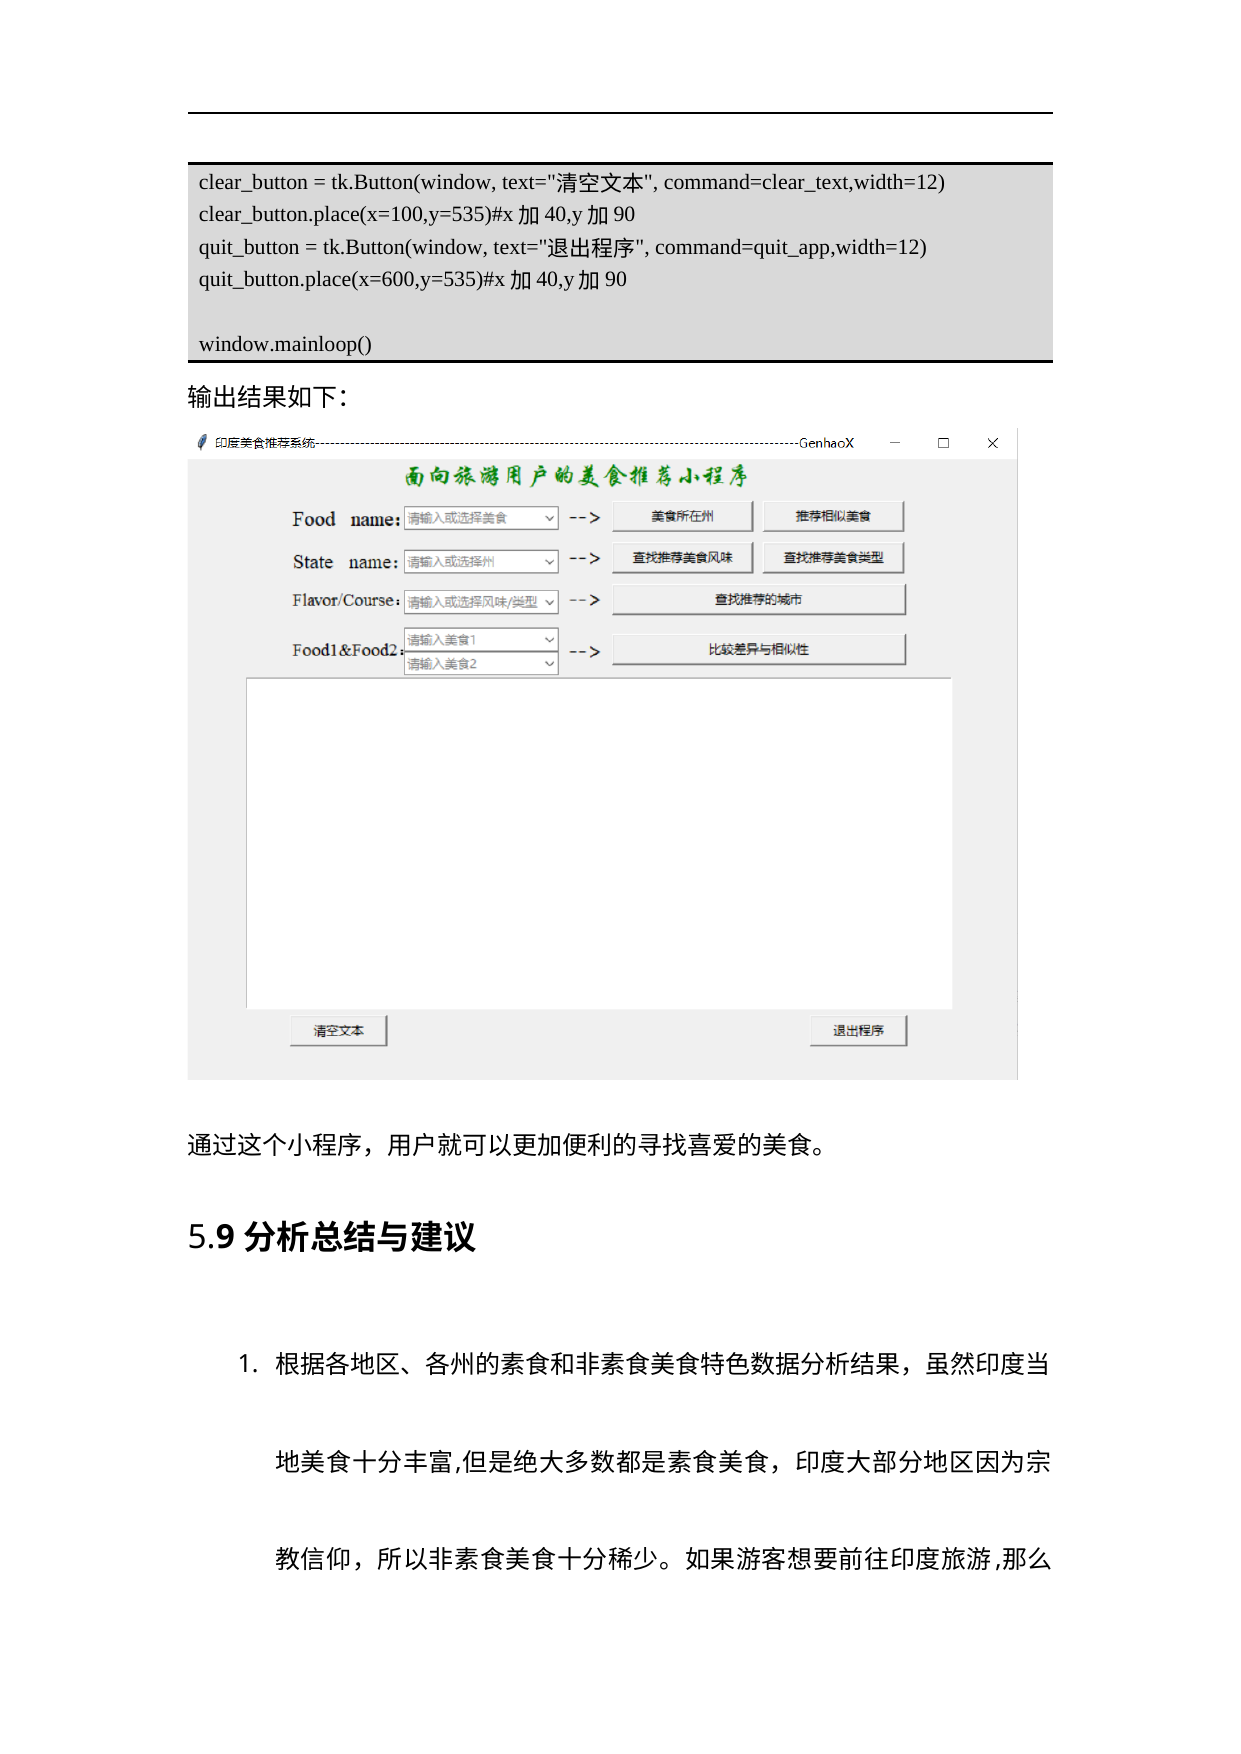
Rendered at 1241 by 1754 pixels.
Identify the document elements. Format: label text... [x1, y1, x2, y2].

subtitle 5.9 分析总结与建议 [187, 1203, 1053, 1268]
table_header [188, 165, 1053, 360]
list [237, 1330, 1053, 1590]
text 通过这个小程序，用户就可以更加便利的寻找喜爱的美食。 [187, 1111, 1053, 1176]
picture [187, 428, 1018, 1080]
text 输出结果如下： [187, 363, 1053, 428]
